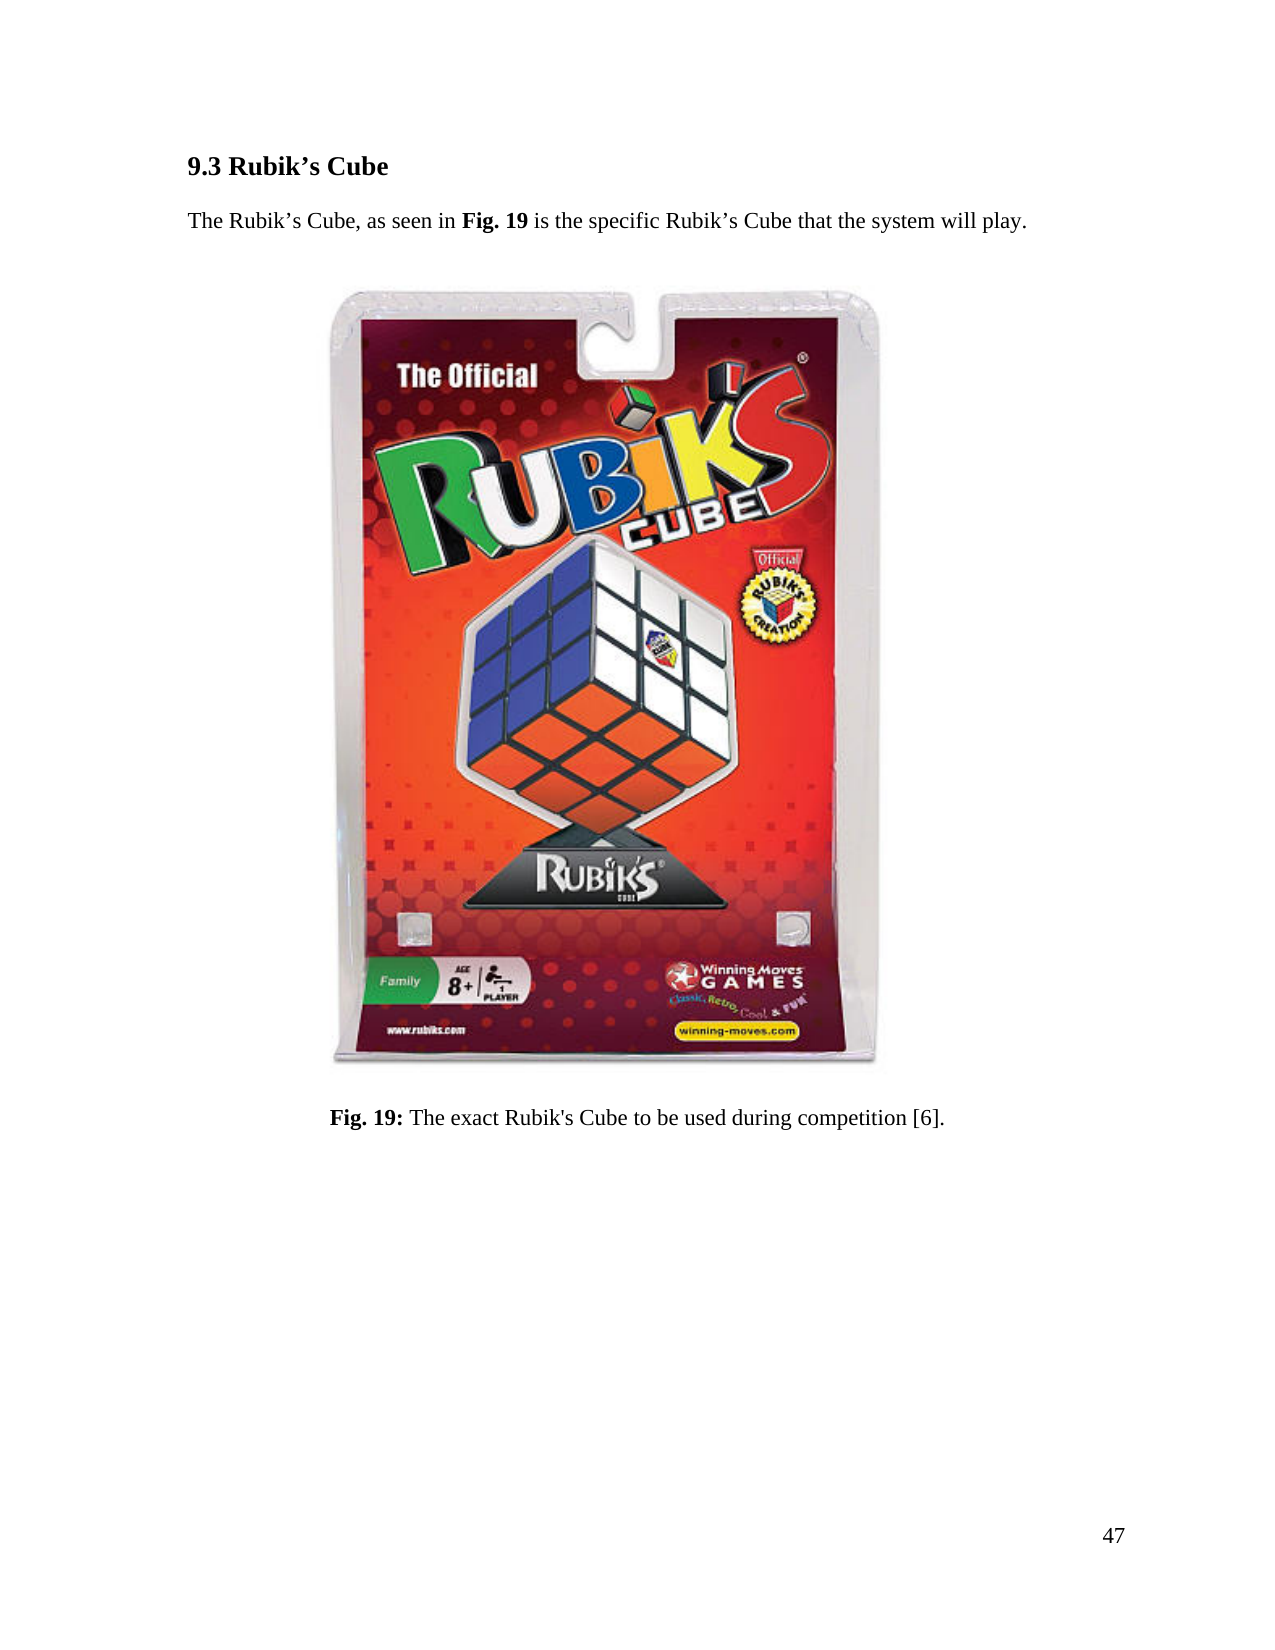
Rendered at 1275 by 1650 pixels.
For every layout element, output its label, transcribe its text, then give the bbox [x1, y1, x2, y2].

subtitle Rubik’s Cube [187, 150, 1125, 181]
picture [201, 273, 1010, 1081]
text The Rubik’s Cube, as seen in Fig. 9 is the specific Rubik’s Cube that the system will play. [187, 207, 1125, 234]
text Fig. 19: The exact Rubik's Cube to be used during competition [6]. [150, 1103, 1125, 1130]
